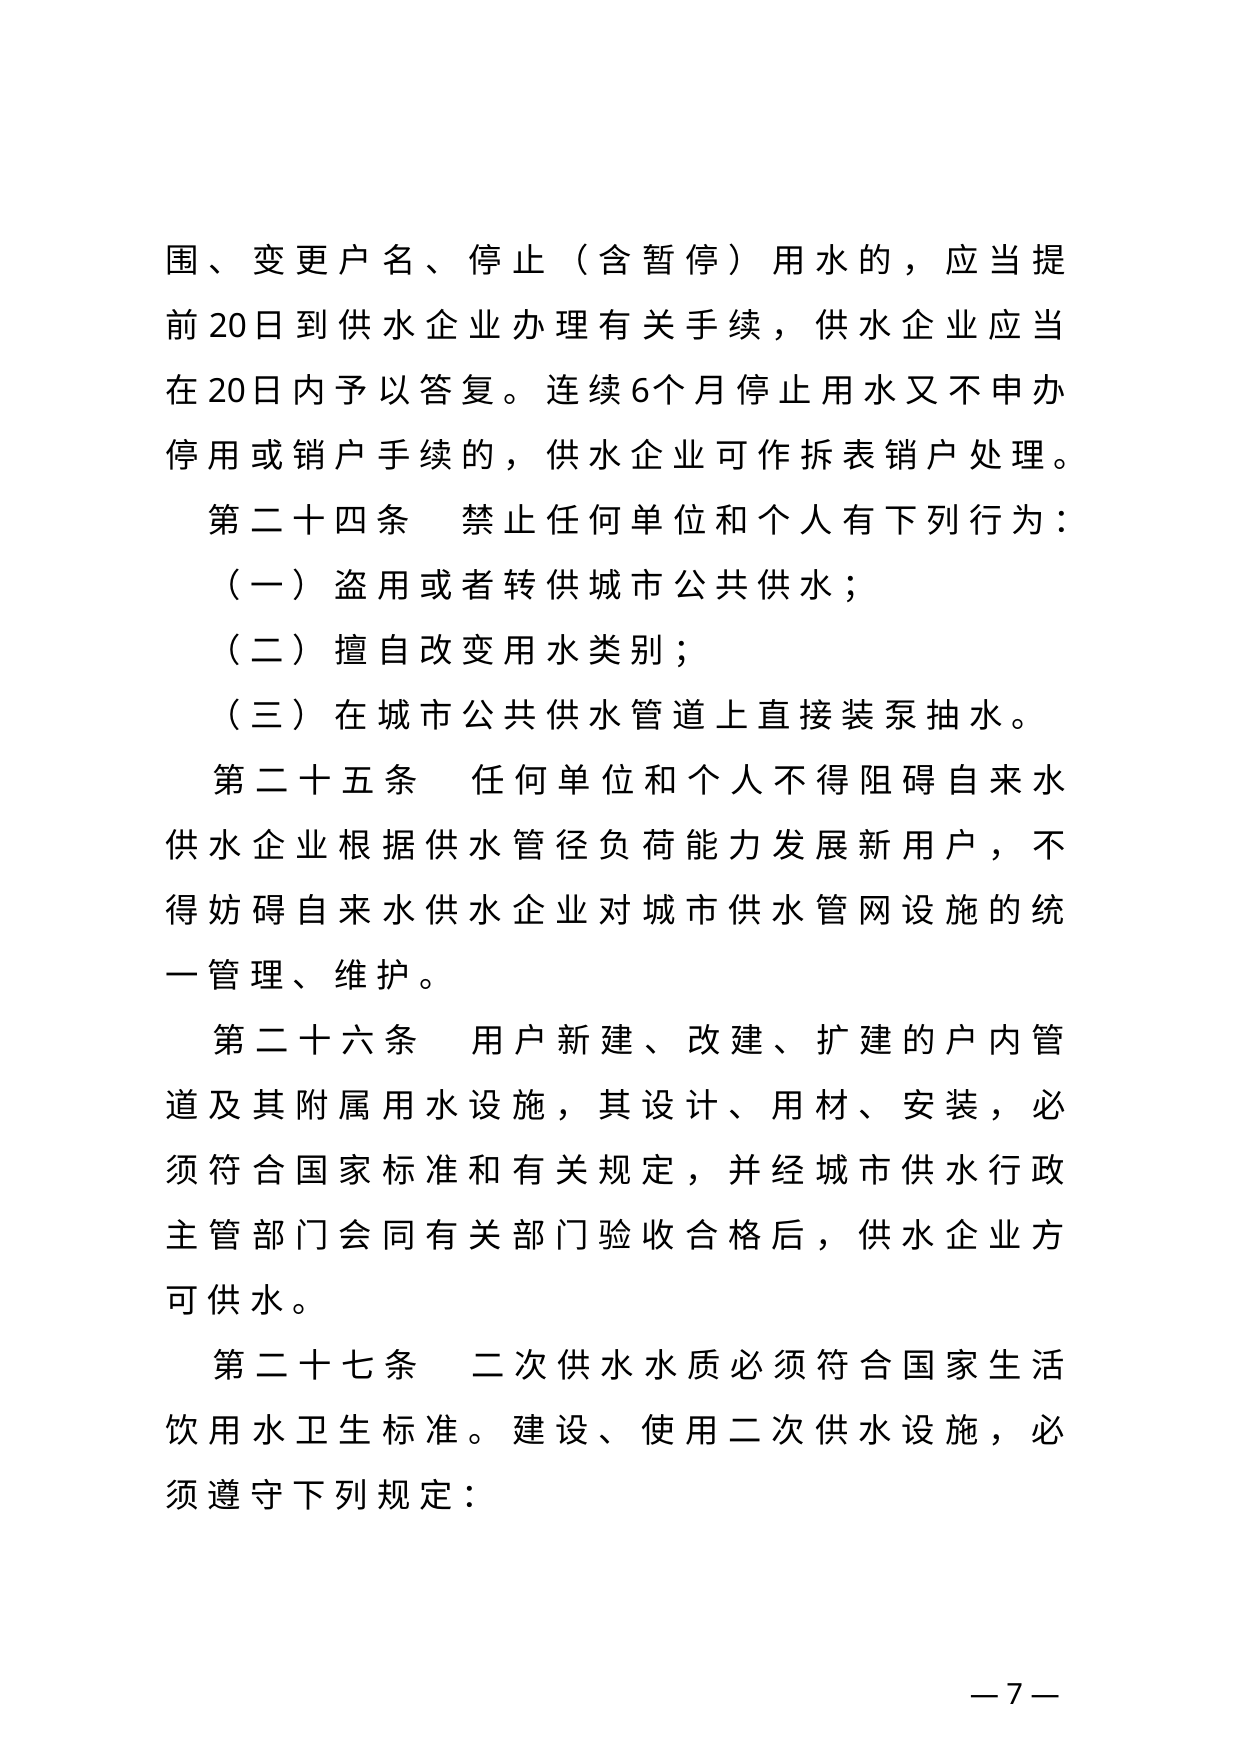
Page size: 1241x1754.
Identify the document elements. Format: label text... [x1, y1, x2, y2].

text （一）盗用或者转供城市公共供水； [165, 551, 1075, 616]
text 第二十六条 用户新建、改建、扩建的户内管道及其附属用水设施，其设计、用材、安装，必须符合国家标准和有关规定，并经城市供水行政主管部门会同有关部门验收合格后，供水企业方可供水。 [165, 1006, 1075, 1331]
text 第二十七条 二次供水水质必须符合国家生活饮用水卫生标准。建设、使用二次供水设施，必须遵守下列规定： [165, 1331, 1075, 1526]
text （二）擅自改变用水类别； [165, 616, 1075, 681]
text （三）在城市公共供水管道上直接装泵抽水。 [165, 681, 1075, 746]
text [165, 226, 1075, 486]
text 第二十五条 任何单位和个人不得阻碍自来水供水企业根据供水管径负荷能力发展新用户，不得妨碍自来水供水企业对城市供水管网设施的统一管理、维护。 [165, 746, 1075, 1006]
text 第二十四条 禁止任何单位和个人有下列行为： [165, 486, 1075, 551]
